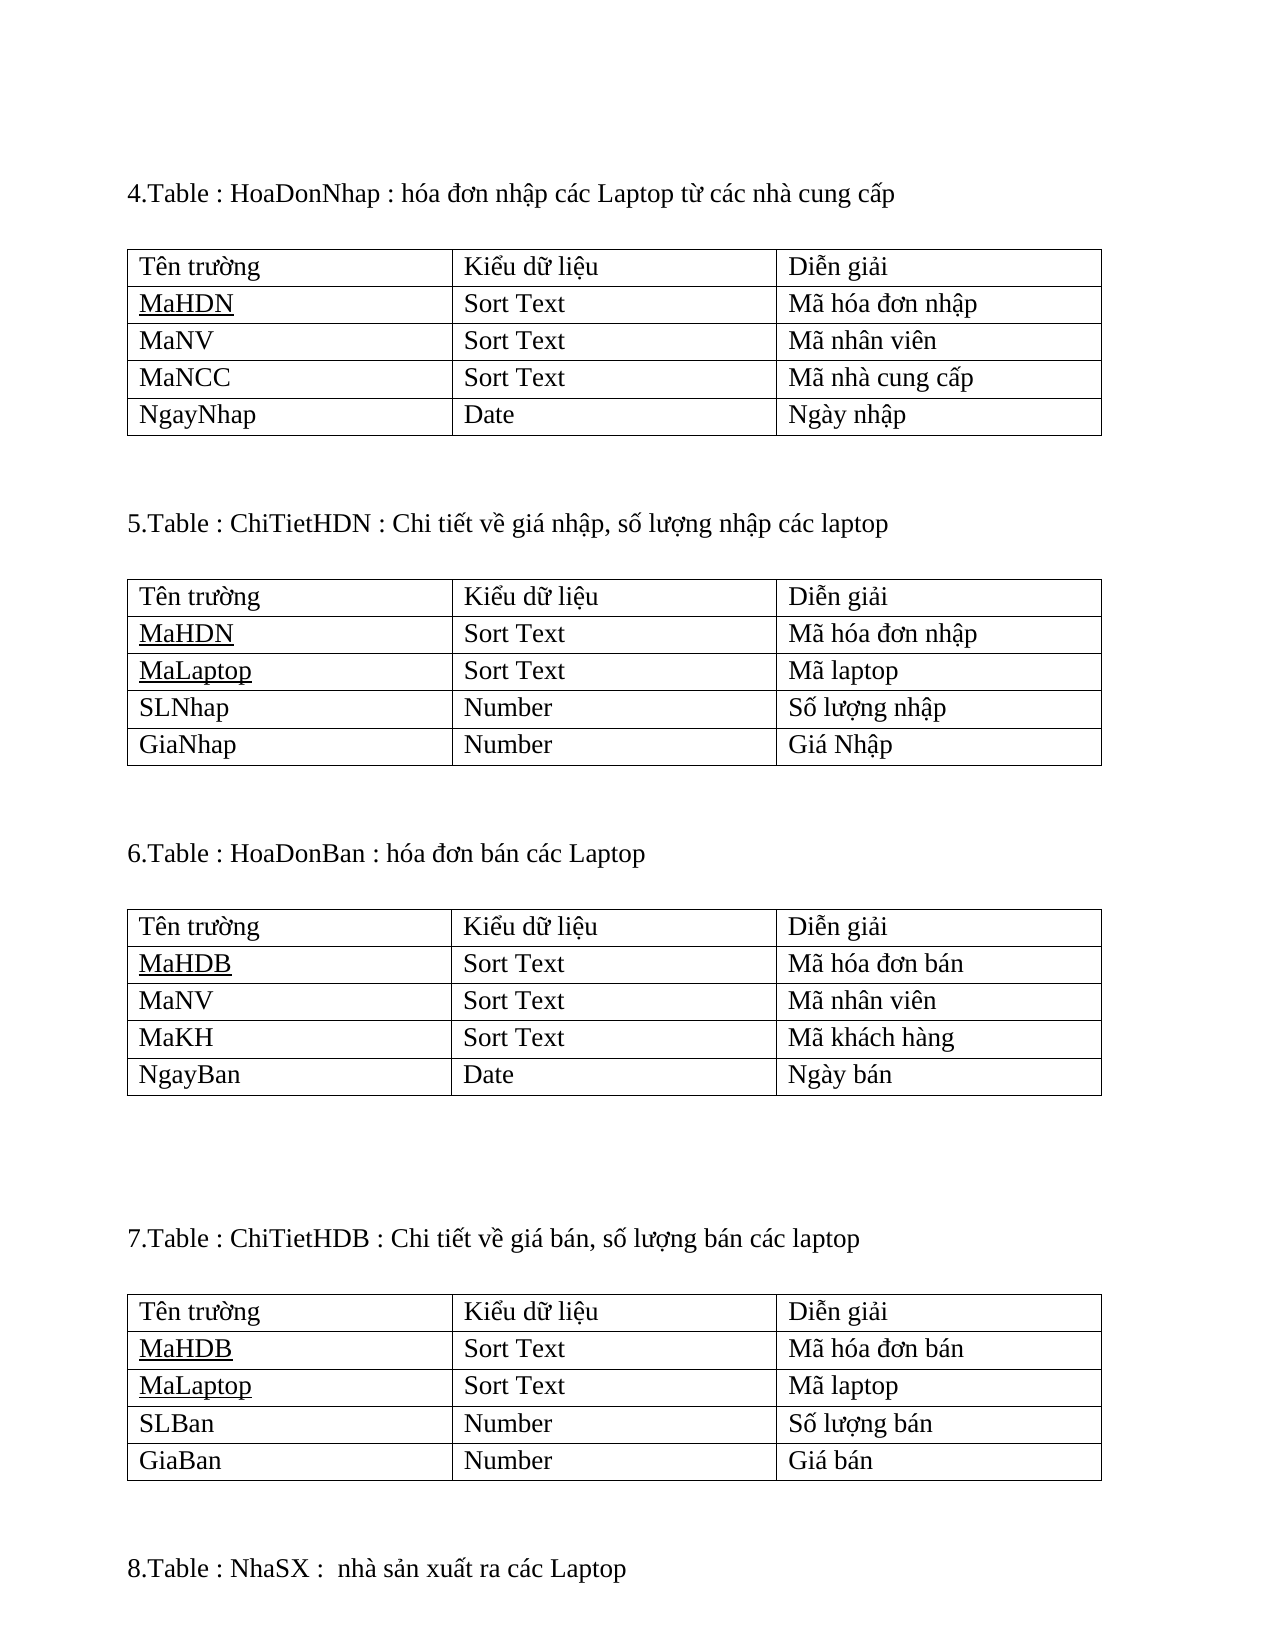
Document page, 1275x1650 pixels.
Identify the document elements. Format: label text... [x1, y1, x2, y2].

table_cell MaLaptop [128, 1370, 452, 1406]
table_cell Mã nhân viên [777, 984, 1101, 1020]
table_cell Sort Text [453, 1370, 776, 1406]
table_header Kiểu dữ liệu [453, 1295, 776, 1331]
text 5.Table : ChiTietHDN : Chi tiết về giá nhập, số lượng nhập các laptop [127, 507, 1137, 538]
table_header Tên trường [128, 580, 452, 616]
table_cell GiaNhap [128, 729, 452, 765]
table_cell Sort Text [453, 324, 776, 360]
table_cell Giá Nhập [777, 729, 1101, 765]
table_cell NgayNhap [128, 399, 452, 435]
table_cell Sort Text [453, 361, 776, 398]
table_cell Number [453, 691, 776, 727]
table_header Kiểu dữ liệu [452, 910, 776, 946]
table_cell Ngày bán [777, 1059, 1101, 1094]
table_cell Mã hóa đơn nhập [777, 617, 1101, 653]
table_cell Số lượng nhập [777, 691, 1101, 727]
table_cell MaHDB [128, 947, 451, 983]
table_cell Sort Text [453, 287, 776, 323]
text 8.Table : NhaSX : nhà sản xuất ra các Laptop [127, 1552, 1137, 1584]
table_header Diễn giải [777, 1295, 1101, 1331]
table_header Kiểu dữ liệu [453, 250, 776, 286]
table_cell GiaBan [128, 1444, 452, 1480]
table_cell Số lượng bán [777, 1407, 1101, 1443]
table_cell Sort Text [452, 947, 776, 983]
table_cell Mã hóa đơn bán [777, 1332, 1101, 1368]
table_cell MaNV [128, 324, 452, 360]
text 7.Table : ChiTietHDB : Chi tiết về giá bán, số lượng bán các laptop [127, 1223, 1137, 1254]
text 6.Table : HoaDonBan : hóa đơn bán các Laptop [127, 837, 1137, 868]
table_cell Mã hóa đơn nhập [777, 287, 1101, 323]
table_cell Mã nhân viên [777, 324, 1101, 360]
table_cell Sort Text [453, 654, 776, 690]
table_cell Date [452, 1059, 776, 1094]
table_cell Number [453, 729, 776, 765]
table_header Tên trường [128, 1295, 452, 1331]
table_cell MaHDN [128, 617, 452, 653]
table_cell Giá bán [777, 1444, 1101, 1480]
table_cell SLBan [128, 1407, 452, 1443]
table_cell Mã laptop [777, 654, 1101, 690]
table_cell Mã nhà cung cấp [777, 361, 1101, 398]
table_header Diễn giải [777, 250, 1101, 286]
table_cell Number [453, 1407, 776, 1443]
table_cell MaHDB [128, 1332, 452, 1368]
table_cell Number [453, 1444, 776, 1480]
table_cell NgayBan [128, 1059, 451, 1094]
table_cell Date [453, 399, 776, 435]
table_cell Sort Text [453, 617, 776, 653]
table_header Diễn giải [777, 910, 1101, 946]
table_header Diễn giải [777, 580, 1101, 616]
table_cell MaNV [128, 984, 451, 1020]
table_cell MaNCC [128, 361, 452, 398]
table_cell MaLaptop [128, 654, 452, 690]
table_cell Sort Text [452, 1021, 776, 1057]
table_cell MaKH [128, 1021, 451, 1057]
table_cell Mã khách hàng [777, 1021, 1101, 1057]
table_cell Ngày nhập [777, 399, 1101, 435]
table_cell SLNhap [128, 691, 452, 727]
table_cell MaHDN [128, 287, 452, 323]
table_cell Mã hóa đơn bán [777, 947, 1101, 983]
table_cell Sort Text [452, 984, 776, 1020]
table_cell Sort Text [453, 1332, 776, 1368]
table_header Kiểu dữ liệu [453, 580, 776, 616]
table_header Tên trường [128, 910, 451, 946]
text 4.Table : HoaDonNhap : hóa đơn nhập các Laptop từ các nhà cung cấp [127, 177, 1137, 208]
table_header Tên trường [128, 250, 452, 286]
table_cell Mã laptop [777, 1370, 1101, 1406]
